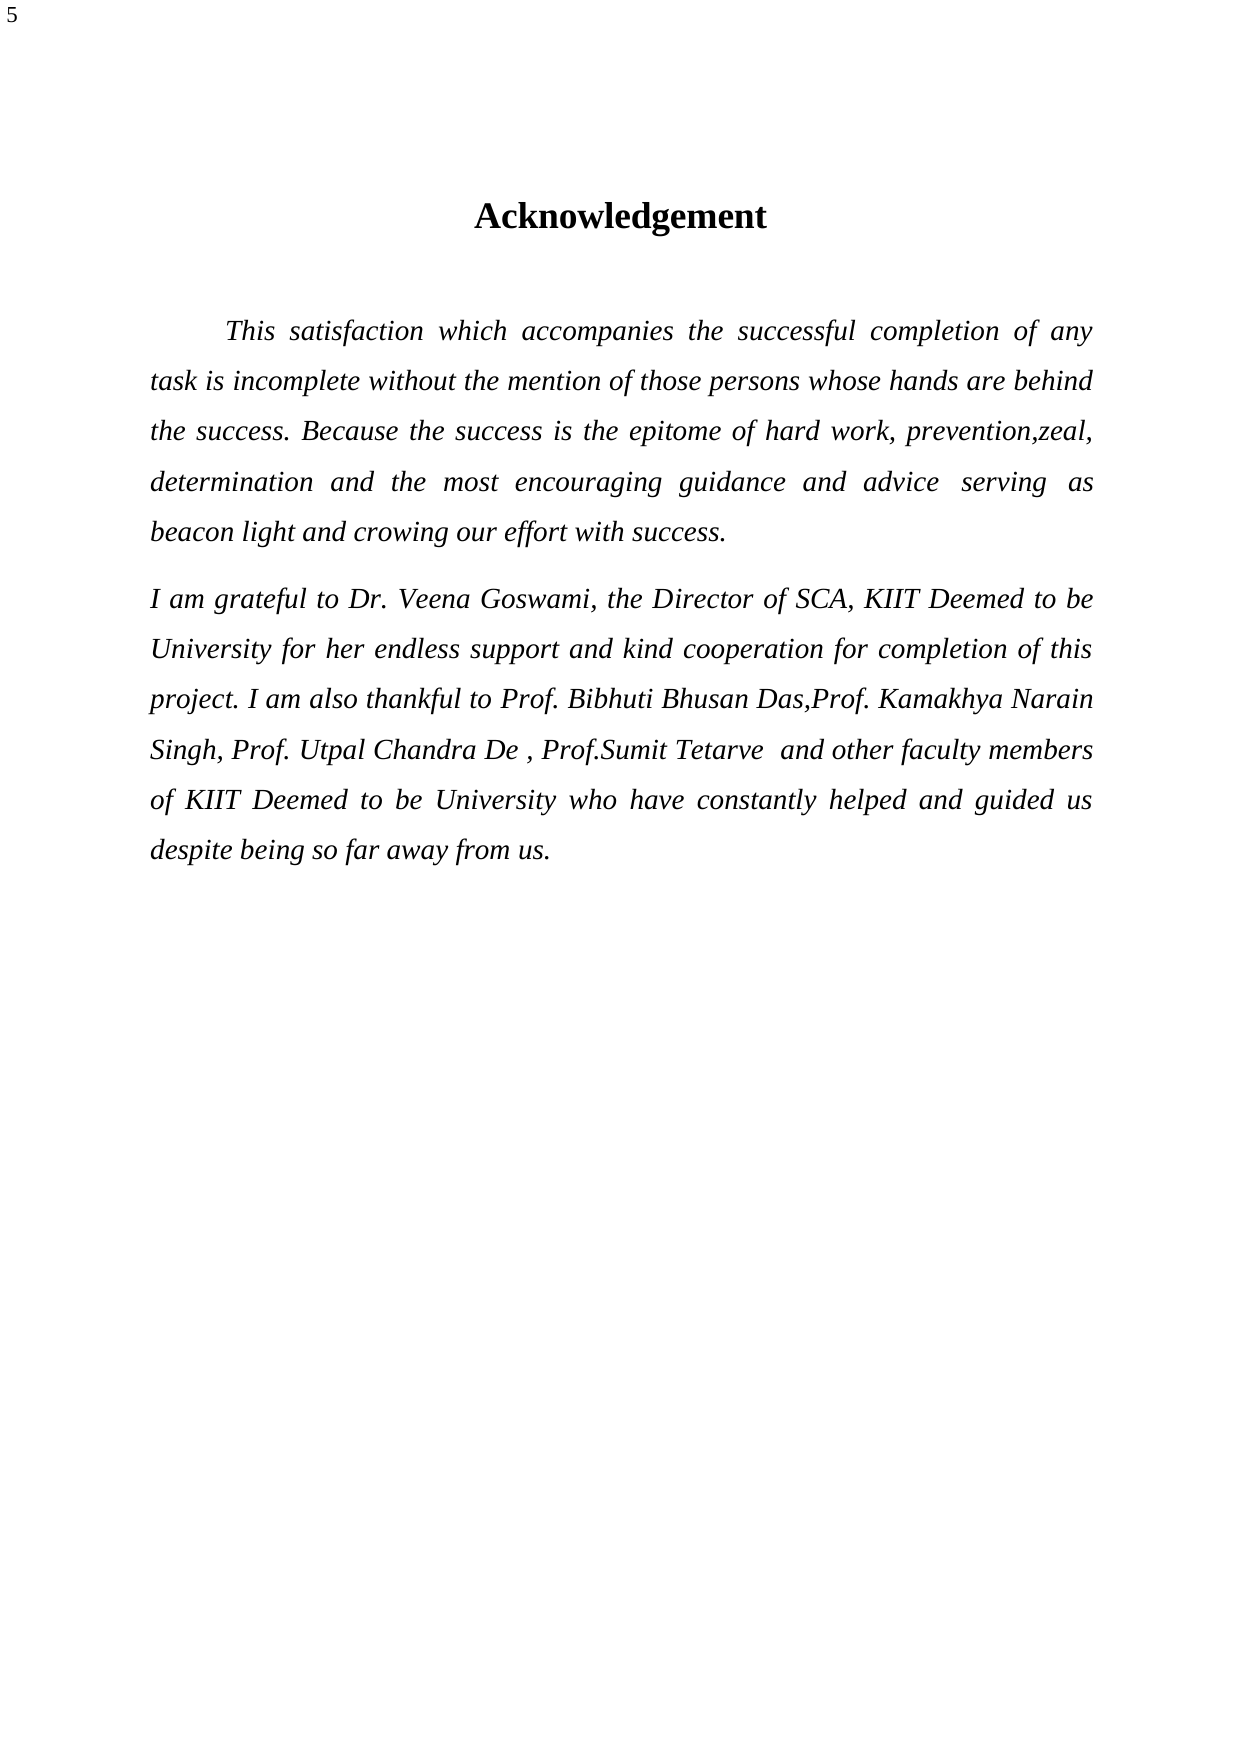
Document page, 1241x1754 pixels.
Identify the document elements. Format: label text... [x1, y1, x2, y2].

text This satisfaction which accompanies the successful completion of any task is incomplete without the mention of those persons whose hands are behind the success. Because the success is the epitome of hard work, prevention,zeal, determination and the most encouraging guidance and advice serving as beacon light and crowing our effort with success. [150, 313, 1094, 548]
text I am grateful to Dr. Veena Goswami, the Director of SCA, KIIT Deemed to be University for her endless support and kind cooperation for completion of this project. I am also thankful to Prof. Bibhuti Bhusan Das,Prof. Kamakhya Narain Singh, Prof. Utpal Chandra De , Prof.Sumit Tetarve and other faculty members of KIIT Deemed to be University who have constantly helped and guided us despite being so far away from us. [150, 581, 1094, 866]
text Acknowledgement [197, 193, 1044, 237]
